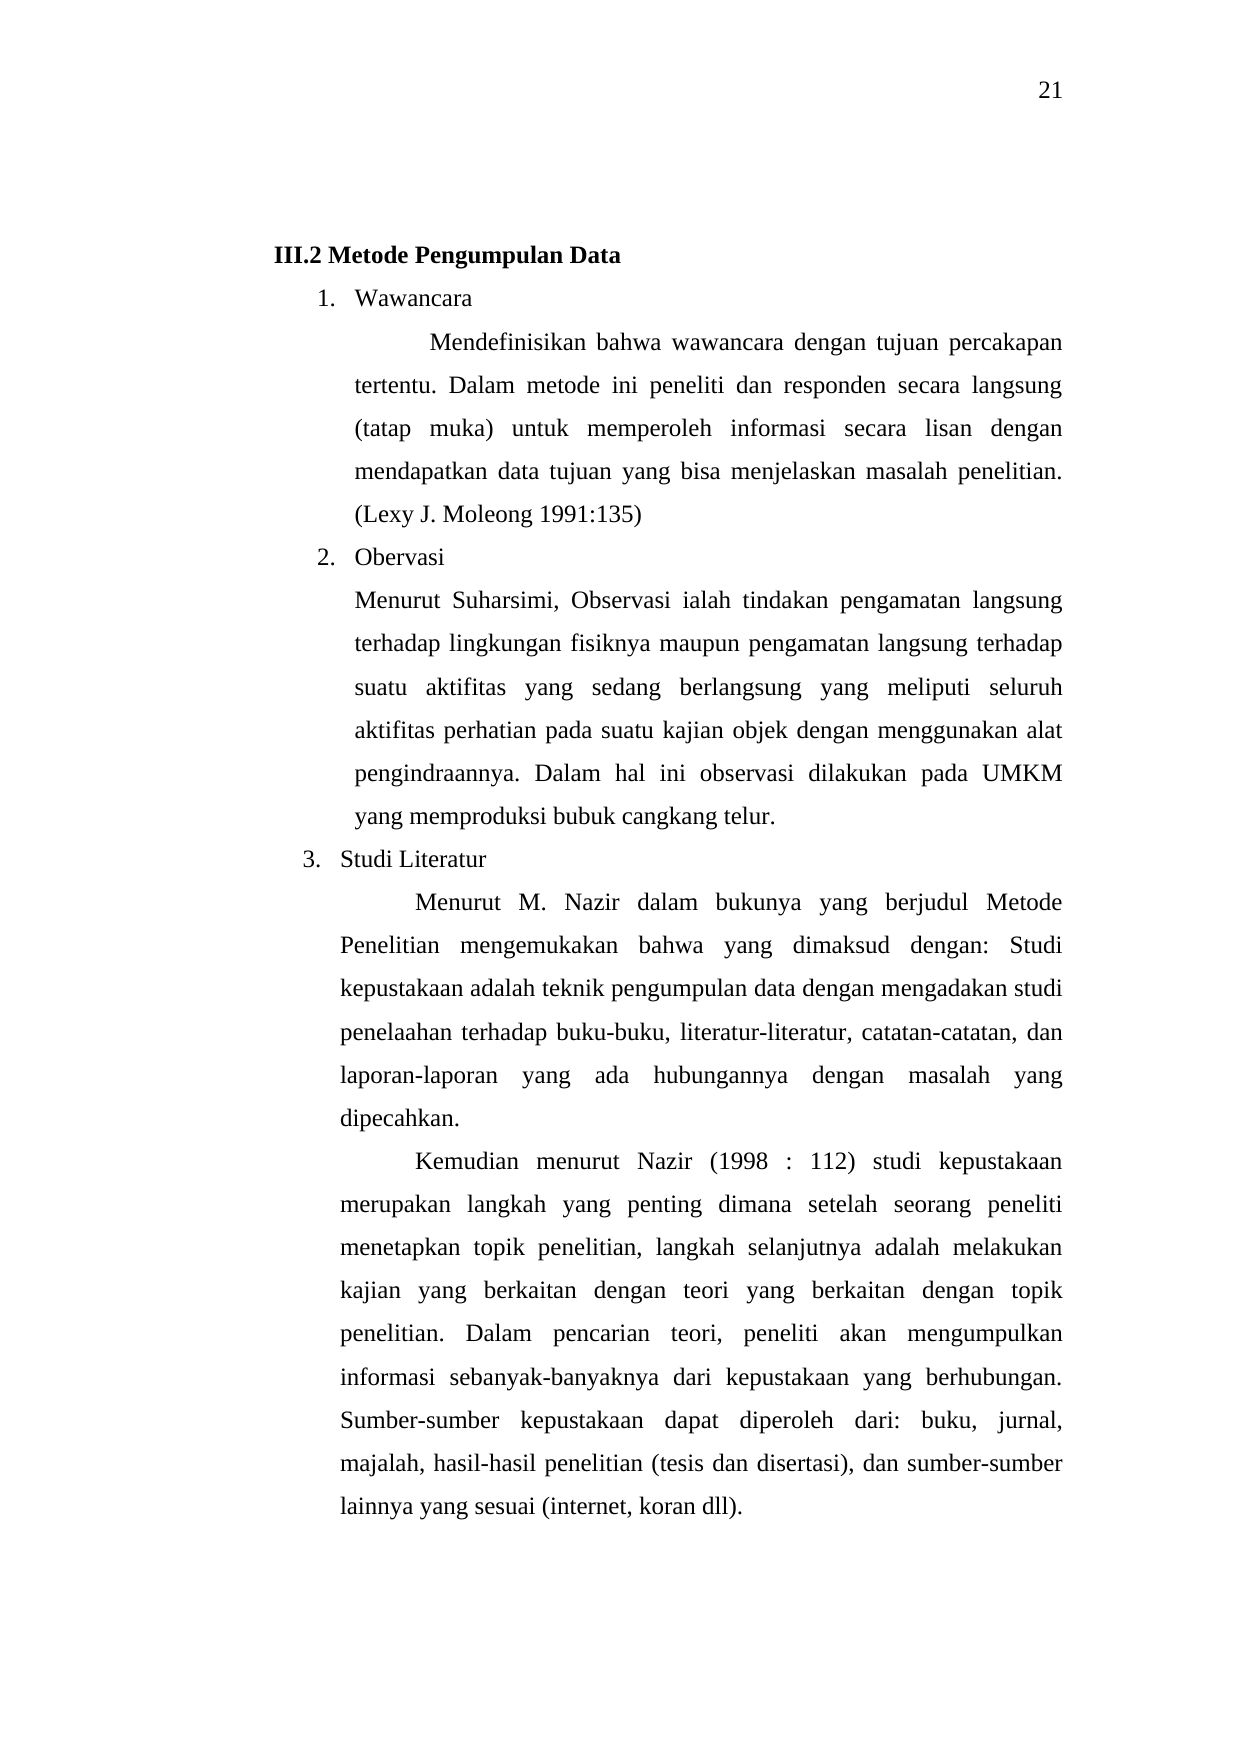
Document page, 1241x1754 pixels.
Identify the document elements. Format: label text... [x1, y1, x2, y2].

list Menurut Suharsimi, Observasi ialah tindakan pengamatan langsung terhadap lingkungan fisiknya maupun pengamatan langsung terhadap suatu aktifitas yang sedang berlangsung yang meliputi seluruh aktifitas perhatian pada suatu kajian objek dengan menggunakan alat pengindraannya. Dalam hal ini observasi dilakukan pada UMKM yang memproduksi bubuk cangkang telur. [354, 585, 1063, 830]
list Obervasi [317, 542, 1063, 571]
list Menurut M. Nazir dalam bukunya yang berjudul Metode Penelitian mengemukakan bahwa yang dimaksud dengan: Studi kepustakaan adalah teknik pengumpulan data dengan mengadakan studi penelaahan terhadap buku-buku, literatur-literatur, catatan-catatan, dan laporan-laporan yang ada hubungannya dengan masalah yang dipecahkan. [340, 887, 1063, 1132]
list Wawancara [317, 283, 1063, 312]
list Mendefinisikan bahwa wawancara dengan tujuan percakapan tertentu. Dalam metode ini peneliti dan responden secara langsung (tatap muka) untuk memperoleh informasi secara lisan dengan mendapatkan data tujuan yang bisa menjelaskan masalah penelitian. (Lexy J. Moleong 1991:135) [354, 327, 1063, 528]
list Studi Literatur [302, 844, 1063, 873]
list Kemudian menurut Nazir (1998 : 112) studi kepustakaan merupakan langkah yang penting dimana setelah seorang peneliti menetapkan topik penelitian, langkah selanjutnya adalah melakukan kajian yang berkaitan dengan teori yang berkaitan dengan topik penelitian. Dalam pencarian teori, peneliti akan mengumpulkan informasi sebanyak-banyaknya dari kepustakaan yang berhubungan. Sumber-sumber kepustakaan dapat diperoleh dari: buku, jurnal, majalah, hasil-hasil penelitian (tesis dan disertasi), dan sumber-sumber lainnya yang sesuai (internet, koran dll). [340, 1146, 1063, 1520]
subtitle Metode Pengumpulan Data [274, 240, 1063, 269]
